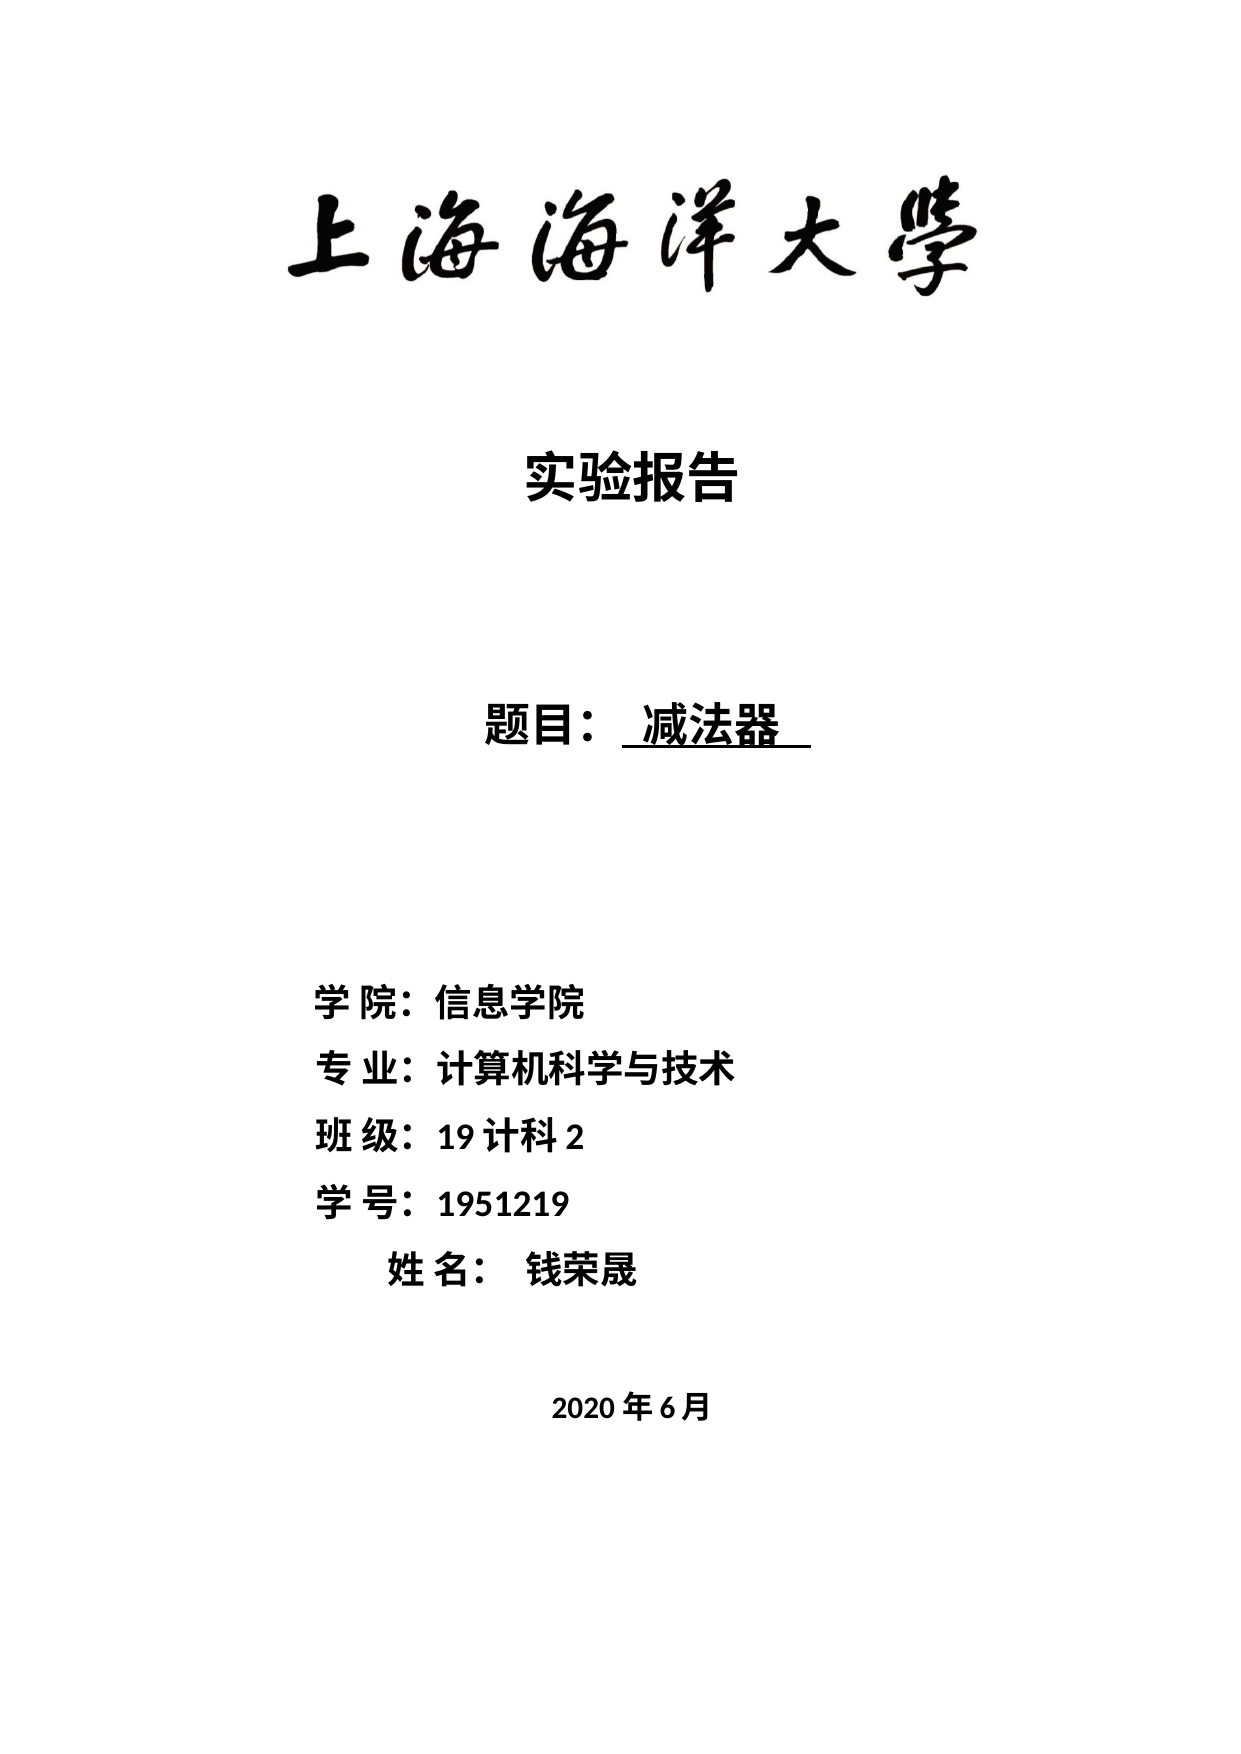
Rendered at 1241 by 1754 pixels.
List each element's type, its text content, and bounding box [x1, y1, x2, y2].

text 学 院：信息学院 [230, 972, 1033, 1027]
text 学 号：1951219 [230, 1173, 1033, 1227]
picture [282, 174, 982, 300]
text 2020 年6月 [230, 1383, 1033, 1428]
text 专 业：计算机科学与技术 [230, 1039, 1033, 1093]
text 班 级：19 计科2 [230, 1106, 1033, 1160]
text 实验报告 [230, 456, 1033, 508]
text 题目： 减法器 [230, 699, 1033, 752]
text 姓 名： 钱荣晟 [230, 1239, 1033, 1294]
